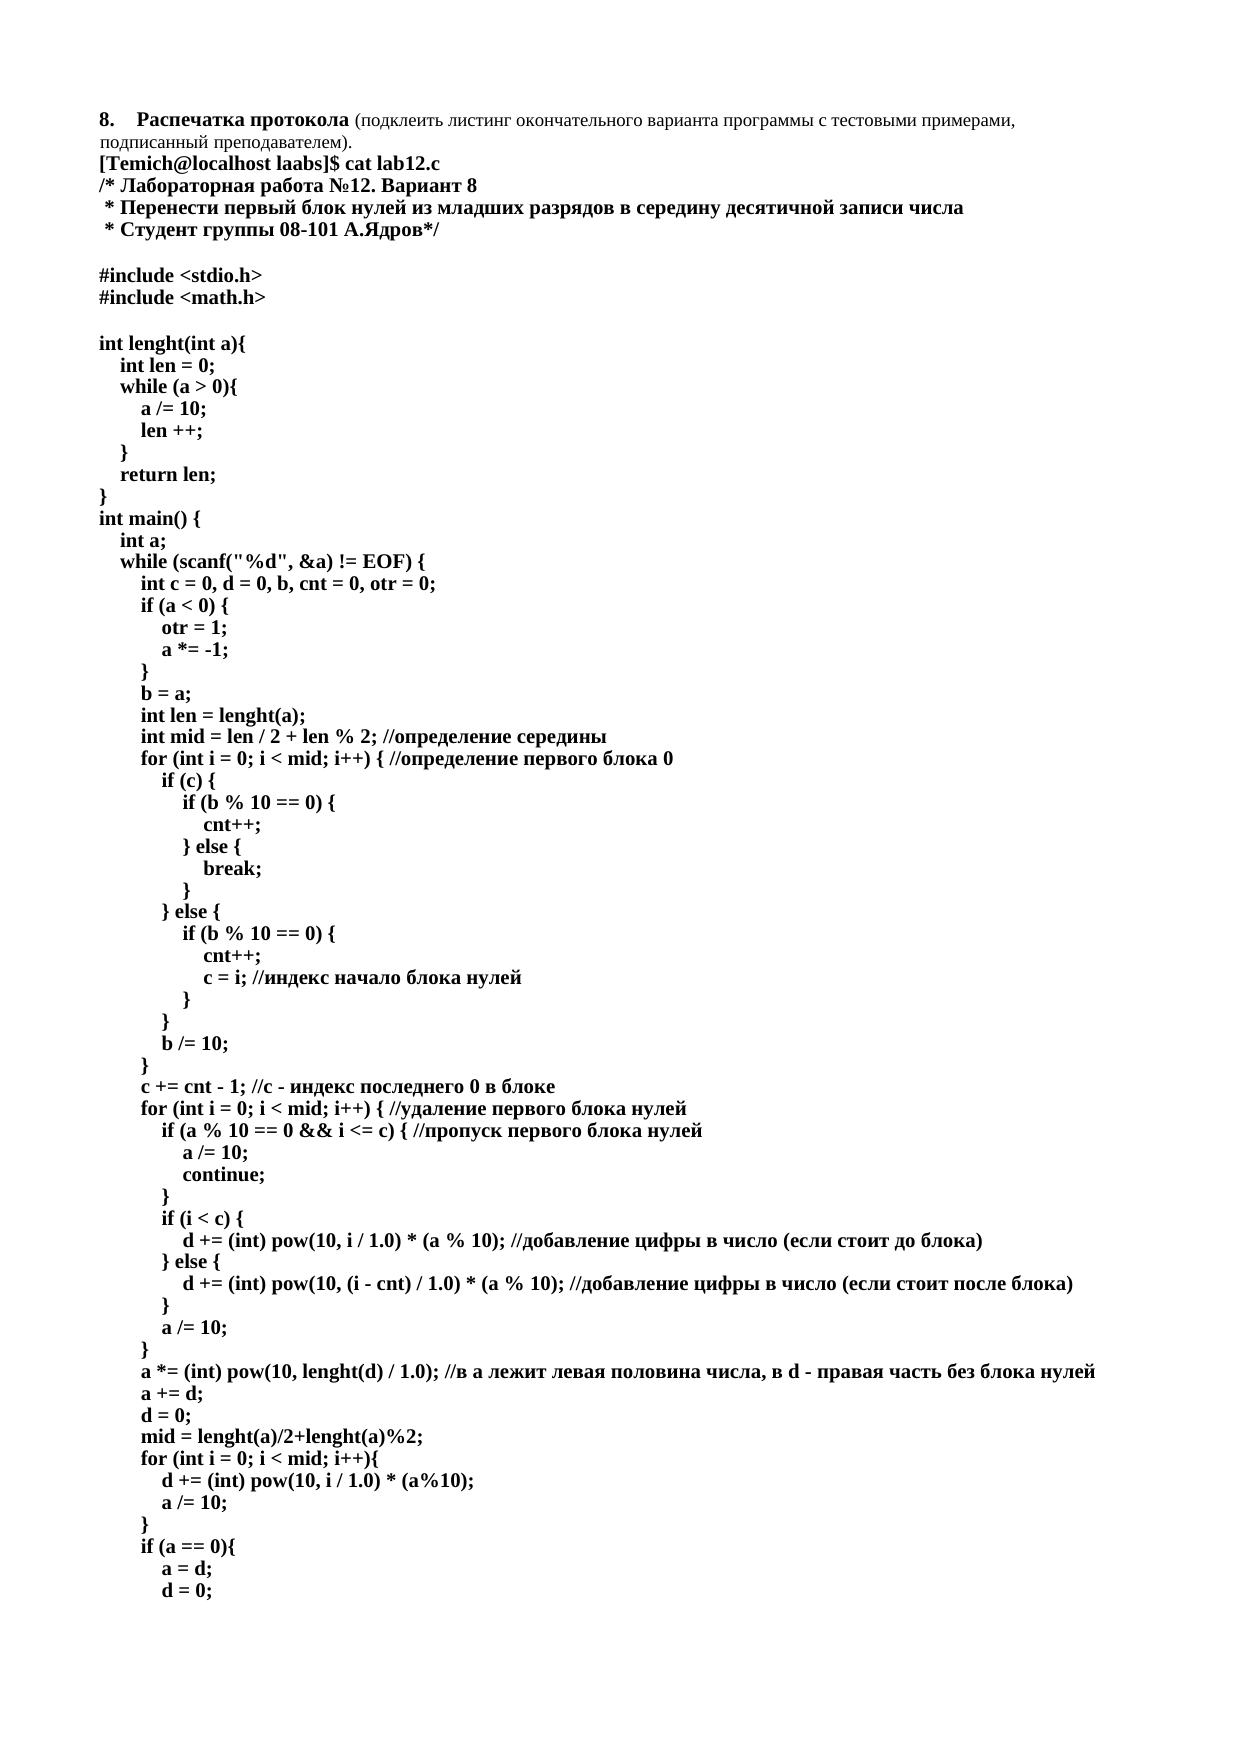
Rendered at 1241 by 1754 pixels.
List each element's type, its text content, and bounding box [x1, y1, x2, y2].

list break; [99, 858, 1127, 879]
list } [99, 1339, 1127, 1361]
list for (int i = 0; i < mid; i++) { //удаление первого блока нулей [99, 1098, 1127, 1120]
list int main() { [99, 508, 1127, 529]
list } [99, 989, 1127, 1011]
list #include <math.h> [99, 287, 1127, 308]
list cnt++; [99, 814, 1127, 836]
list for (int i = 0; i < mid; i++){ [99, 1448, 1127, 1470]
list if (a < 0) { [99, 595, 1127, 617]
list #include <stdio.h> [99, 265, 1127, 287]
list } else { [99, 836, 1127, 858]
list int len = 0; [99, 354, 1127, 376]
list a += d; [99, 1383, 1127, 1404]
list int len = lenght(a); [99, 704, 1127, 726]
list a *= (int) pow(10, lenght(d) / 1.0); //в a лежит левая половина числа, в d - правая часть без блока нулей [99, 1361, 1127, 1383]
list while (scanf("%d", &a) != EOF) { [99, 551, 1127, 573]
list if (a % 10 == 0 && i <= c) { //пропуск первого блока нулей [99, 1120, 1127, 1142]
list int lenght(int a){ [99, 333, 1127, 354]
list d += (int) pow(10, i / 1.0) * (a % 10); //добавление цифры в число (если стоит до блока) [99, 1229, 1127, 1251]
list if (b % 10 == 0) { [99, 923, 1127, 945]
list } [99, 1054, 1127, 1076]
list } [99, 661, 1127, 683]
list a /= 10; [99, 1492, 1127, 1514]
list if (c) { [99, 770, 1127, 792]
list b /= 10; [99, 1033, 1127, 1054]
list } [99, 879, 1127, 901]
list int mid = len / 2 + len % 2; //определение середины [99, 726, 1127, 748]
list [Temich@localhost laabs]$ cat lab12.c [99, 153, 1127, 175]
list cnt++; [99, 945, 1127, 967]
list if (i < c) { [99, 1208, 1127, 1229]
list d += (int) pow(10, (i - cnt) / 1.0) * (a % 10); //добавление цифры в число (если стоит после блока) [99, 1273, 1127, 1295]
list d = 0; [99, 1579, 1127, 1601]
list a *= -1; [99, 639, 1127, 661]
list return len; [99, 464, 1127, 486]
list if (a == 0){ [99, 1536, 1127, 1558]
list int a; [99, 529, 1127, 551]
list a /= 10; [99, 1317, 1127, 1339]
list } [99, 1011, 1127, 1033]
list a /= 10; [99, 398, 1127, 420]
list } [99, 1295, 1127, 1317]
list } [99, 486, 1127, 508]
list d += (int) pow(10, i / 1.0) * (a%10); [99, 1470, 1127, 1492]
list b = a; [99, 683, 1127, 704]
list c += cnt - 1; //c - индекс последнего 0 в блоке [99, 1076, 1127, 1098]
list } else { [99, 1251, 1127, 1273]
list c = i; //индекс начало блока нулей [99, 967, 1127, 989]
list * Студент группы 08-101 А.Ядров*/ [99, 219, 1127, 241]
list } [99, 1514, 1127, 1536]
list * Перенести первый блок нулей из младших разрядов в середину десятичной записи числа [99, 197, 1127, 219]
list } [99, 442, 1127, 464]
list Распечатка протокола (подклеить листинг окончательного варианта программы с тестовыми примерами, подписанный преподавателем). [99, 109, 1127, 153]
list mid = lenght(a)/2+lenght(a)%2; [99, 1426, 1127, 1448]
list int c = 0, d = 0, b, cnt = 0, otr = 0; [99, 573, 1127, 595]
list /* Лабораторная работа №12. Вариант 8 [99, 175, 1127, 197]
list otr = 1; [99, 617, 1127, 639]
list a = d; [99, 1558, 1127, 1579]
list } else { [99, 901, 1127, 923]
list } [99, 1186, 1127, 1208]
list continue; [99, 1164, 1127, 1186]
list d = 0; [99, 1404, 1127, 1426]
list if (b % 10 == 0) { [99, 792, 1127, 814]
list for (int i = 0; i < mid; i++) { //определение первого блока 0 [99, 748, 1127, 770]
list len ++; [99, 420, 1127, 442]
list while (a > 0){ [99, 376, 1127, 398]
list a /= 10; [99, 1142, 1127, 1164]
